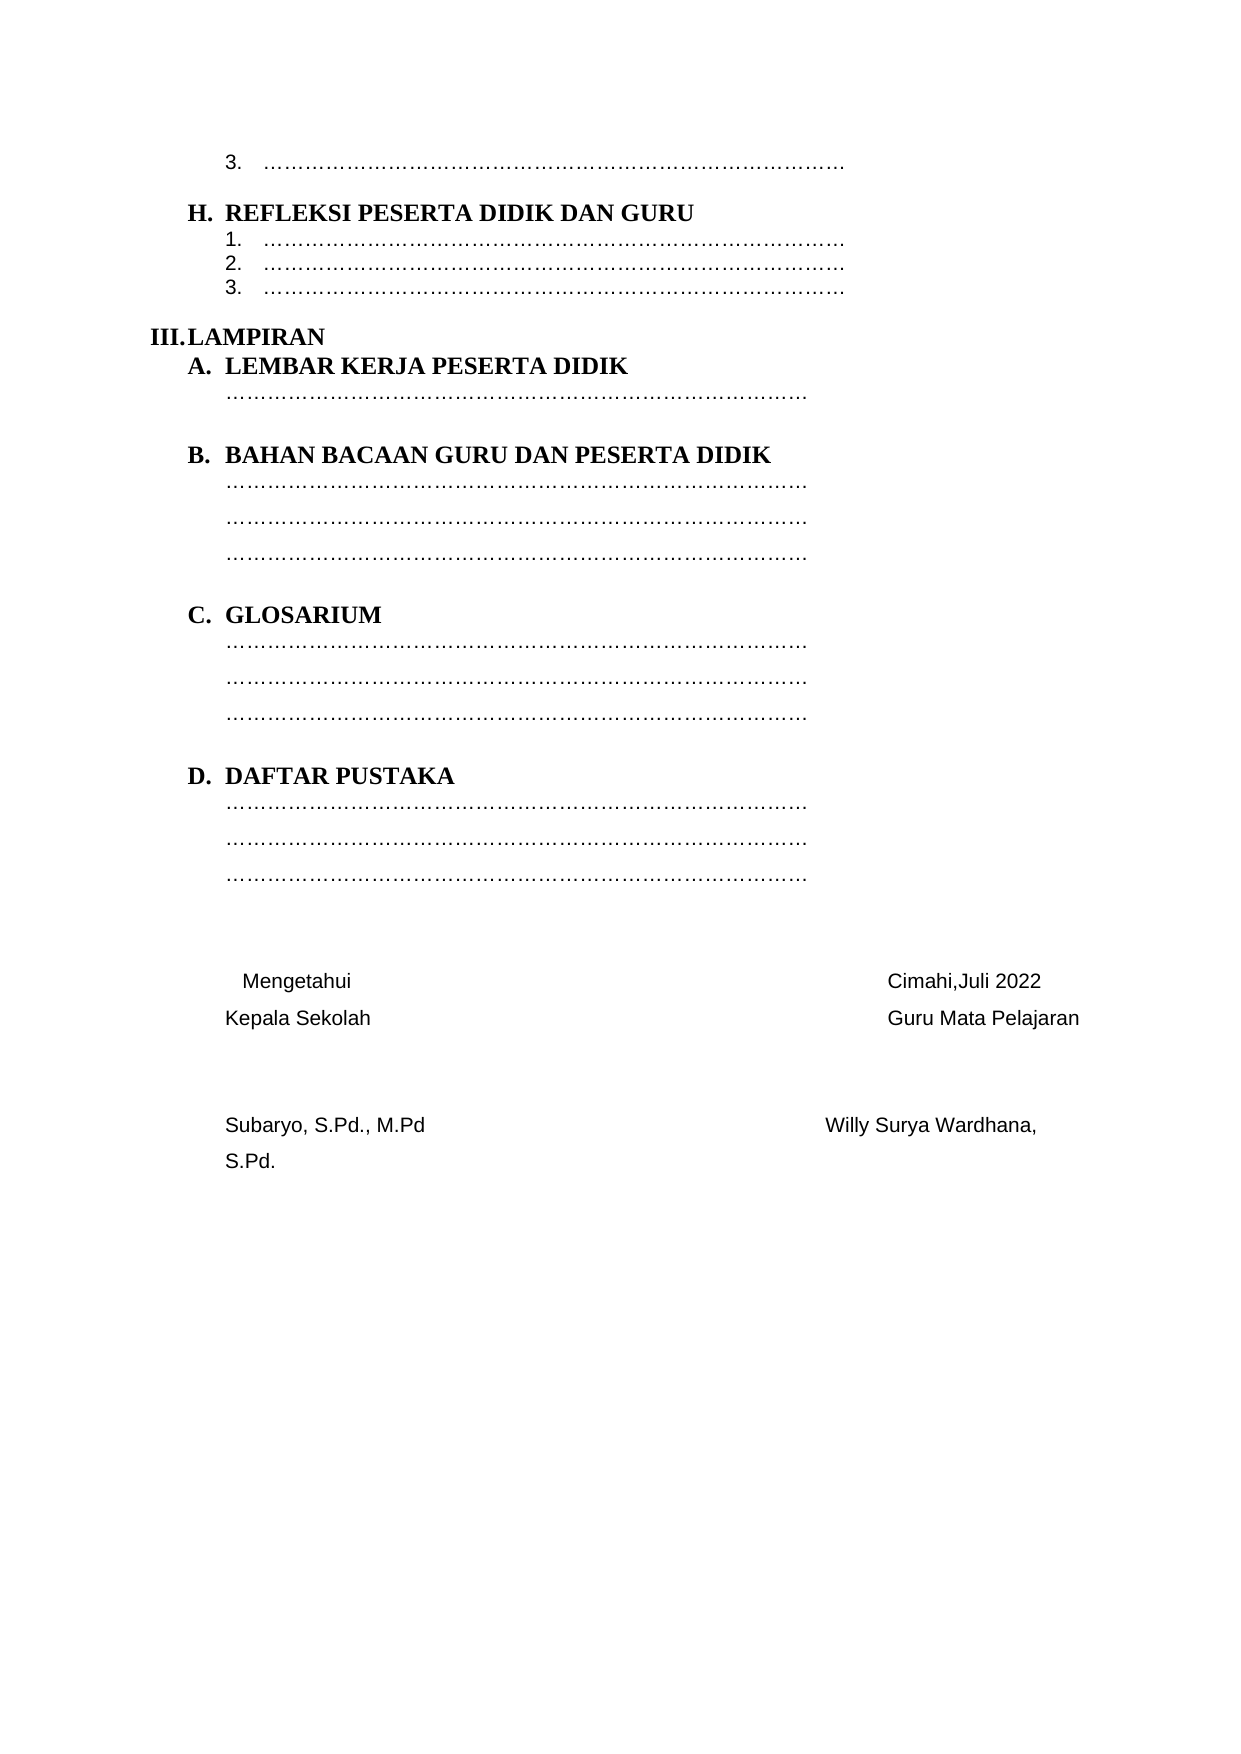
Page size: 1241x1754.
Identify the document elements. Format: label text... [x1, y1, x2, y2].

text ………………………………………………………………………… [225, 380, 1090, 404]
text ………………………………………………………………………… [225, 469, 1090, 493]
subtitle LAMPIRAN [150, 322, 1090, 351]
subtitle LEMBAR KERJA PESERTA DIDIK [187, 351, 1090, 380]
list ………………………………………………………………………… [225, 227, 1090, 251]
subtitle DAFTAR PUSTAKA [187, 761, 1090, 790]
text Kepala Sekolah Guru Mata Pelajaran [225, 1005, 1090, 1029]
text Subaryo, S.Pd., M.Pd Willy Surya Wardhana, S.Pd. [225, 1113, 1090, 1173]
text ………………………………………………………………………… [225, 541, 1090, 564]
list ………………………………………………………………………… [225, 251, 1090, 274]
text ………………………………………………………………………… [225, 504, 1090, 528]
subtitle BAHAN BACAAN GURU DAN PESERTA DIDIK [187, 440, 1090, 469]
text ………………………………………………………………………… [225, 862, 1090, 886]
text ………………………………………………………………………… [225, 665, 1090, 689]
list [225, 150, 1090, 174]
list ………………………………………………………………………… [225, 274, 1090, 298]
text Mengetahui Cimahi,Juli 2022 [225, 969, 1090, 993]
text ………………………………………………………………………… [225, 629, 1090, 653]
subtitle GLOSARIUM [187, 600, 1090, 629]
text ………………………………………………………………………… [225, 826, 1090, 849]
text ………………………………………………………………………… [225, 790, 1090, 814]
subtitle REFLEKSI PESERTA DIDIK DAN GURU [187, 198, 1090, 227]
text ………………………………………………………………………… [225, 701, 1090, 725]
